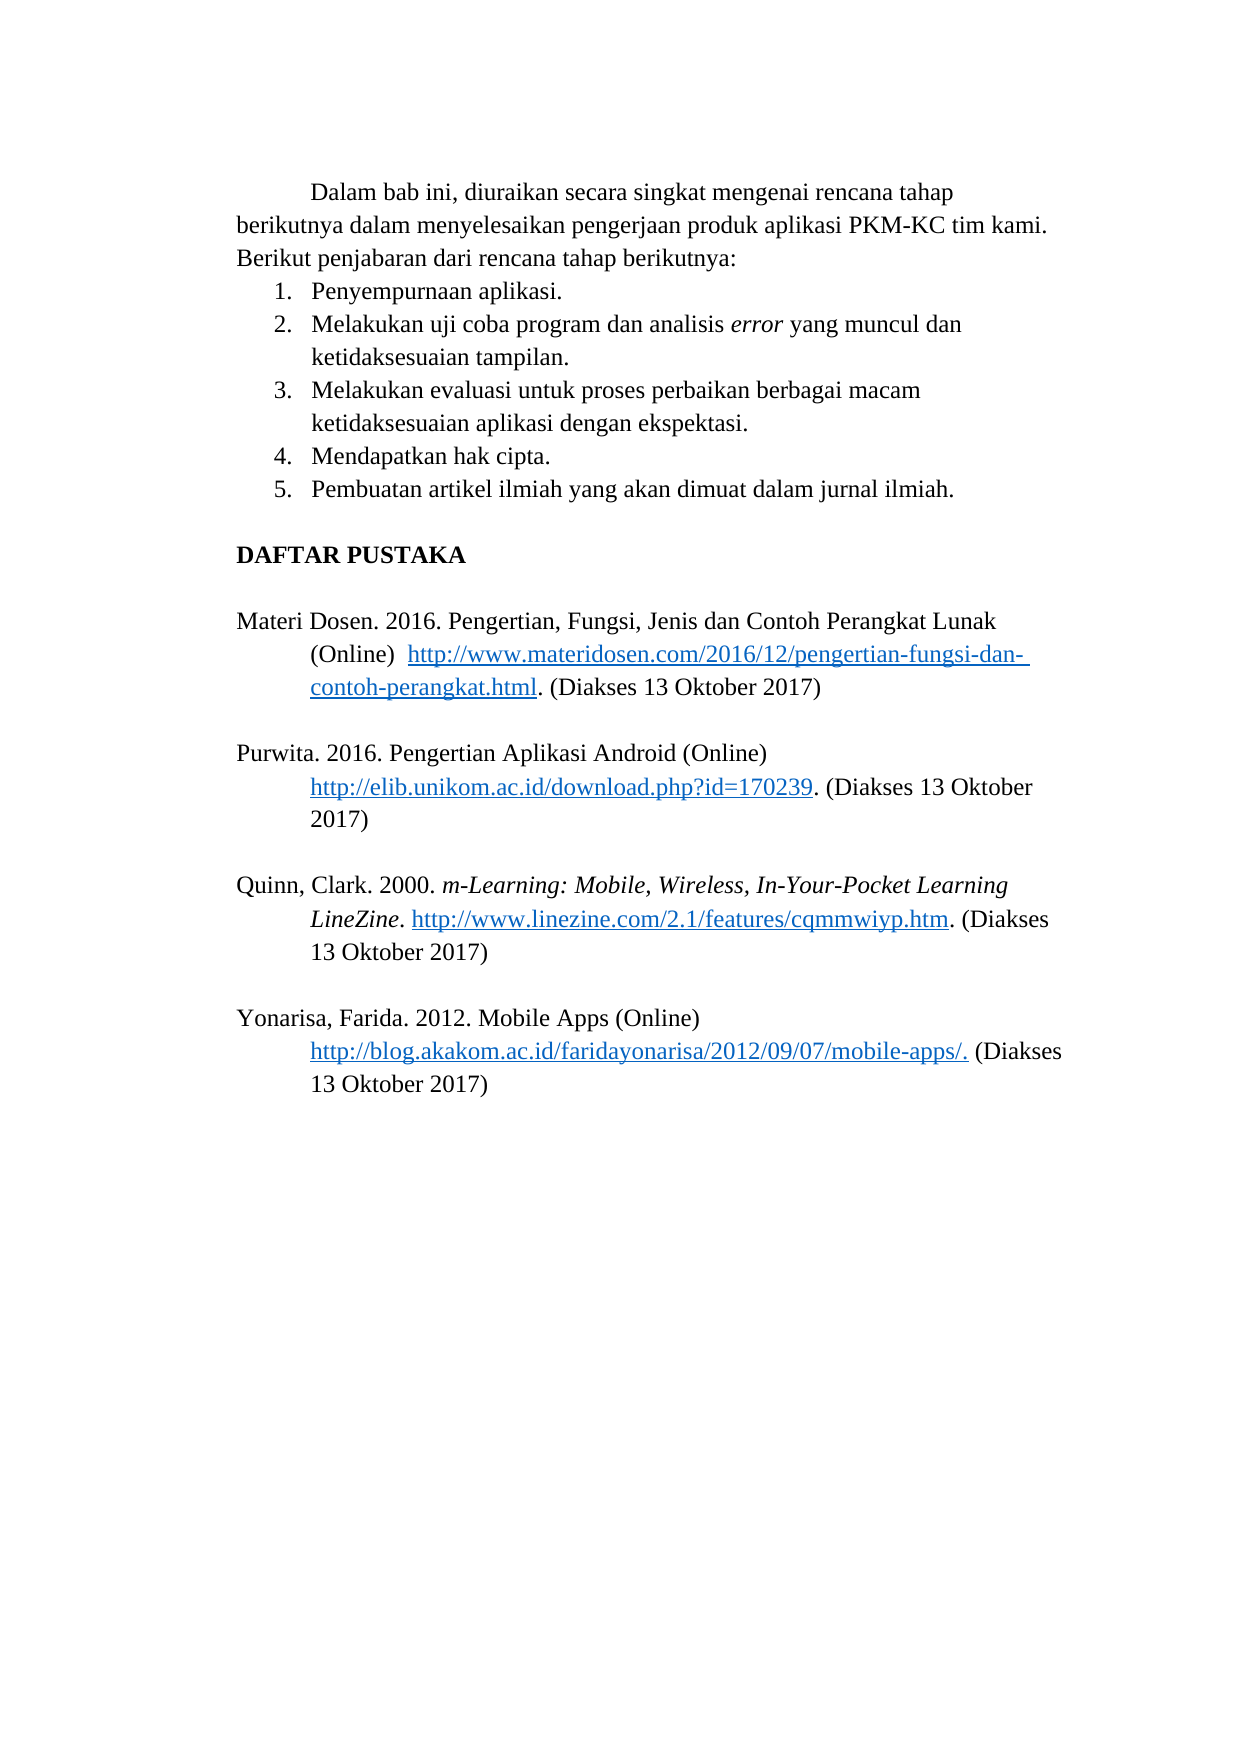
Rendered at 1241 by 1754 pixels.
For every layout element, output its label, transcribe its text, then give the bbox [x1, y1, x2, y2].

text DAFTAR PUSTAKA [236, 540, 1063, 569]
list Melakukan uji coba program dan analisis error yang muncul dan ketidaksesuaian tampilan. [274, 309, 1063, 371]
text http://elib.unikom.ac.id/download.php?id=170239. (Diakses 13 Oktober [310, 772, 1063, 800]
text Quinn, Clark. 2000. m-Learning: Mobile, Wireless, In-Your-Pocket Learning [236, 871, 1063, 899]
text Purwita. 2016. Pengertian Aplikasi Android (Online) [236, 738, 1063, 767]
text Yonarisa, Farida. 2012. Mobile Apps (Online) http://blog.akakom.ac.id/faridayonarisa/2012/09/07/mobile-apps/. (Diakses 13 Oktober 2017) [236, 1003, 1063, 1097]
text Materi Dosen. 2016. Pengertian, Fungsi, Jenis dan Contoh Perangkat Lunak (Online) http://www.materidosen.com/2016/12/pengertian-fungsi-dan- contoh-perangkat.html. (Diakses 13 Oktober 2017) [236, 606, 1063, 701]
list Mendapatkan hak cipta. [274, 441, 1063, 470]
list Penyempurnaan aplikasi. [274, 276, 1063, 305]
text LineZine. http://www.linezine.com/2.1/features/cqmmwiyp.htm. (Diakses [310, 904, 1063, 932]
text Dalam bab ini, diuraikan secara singkat mengenai rencana tahap berikutnya dalam menyelesaikan pengerjaan produk aplikasi PKM-KC tim kami. Berikut penjabaran dari rencana tahap berikutnya: [236, 177, 1063, 272]
text 13 Oktober 2017) [310, 937, 1063, 965]
text 2017) [310, 804, 1063, 833]
list Melakukan evaluasi untuk proses perbaikan berbagai macam ketidaksesuaian aplikasi dengan ekspektasi. [274, 375, 1063, 437]
list Pembuatan artikel ilmiah yang akan dimuat dalam jurnal ilmiah. [274, 474, 1063, 503]
